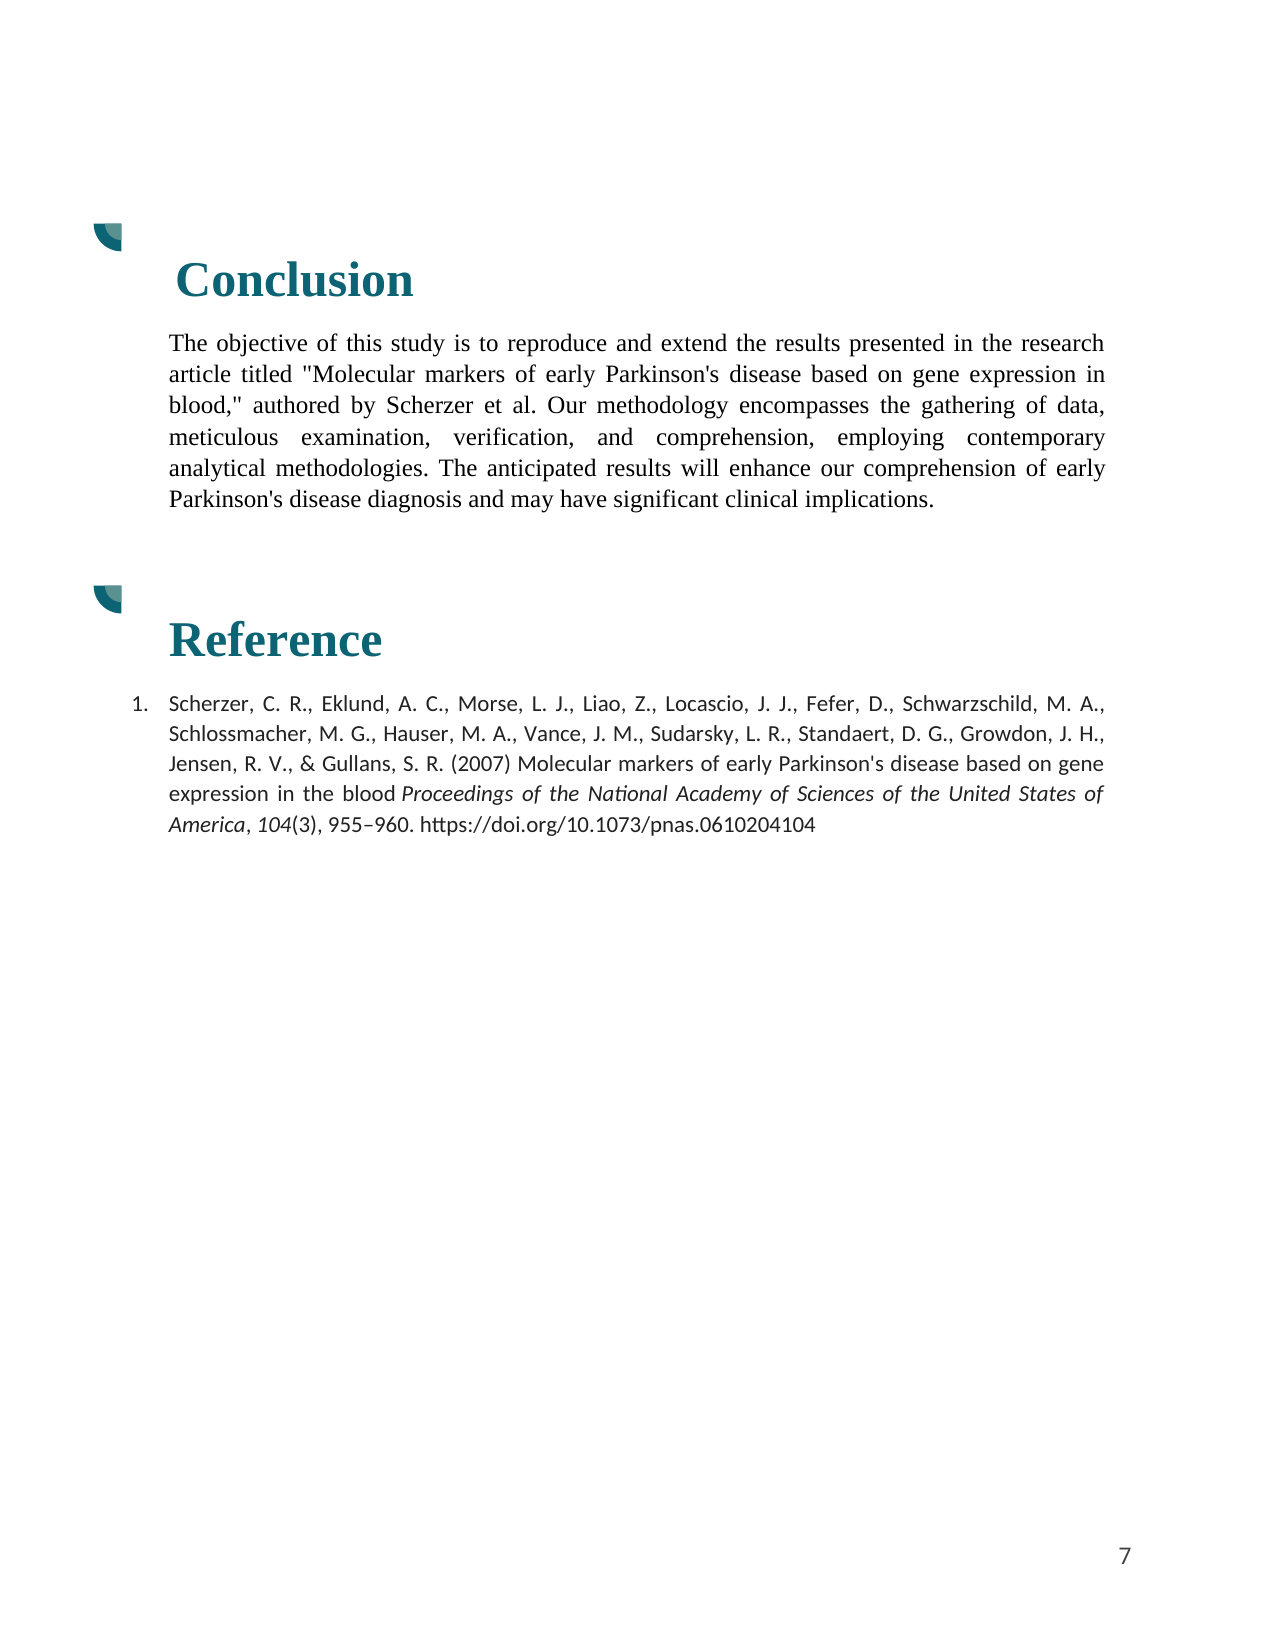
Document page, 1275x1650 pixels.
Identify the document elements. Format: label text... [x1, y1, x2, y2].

text Conclusion [169, 250, 1107, 307]
text The objective of this study is to reproduce and extend the results presented in the research article titled "Molecular markers of early Parkinson's disease based on gene expression in blood," authored by Scherzer et al. Our methodology encompasses the gathering of data, meticulous examination, verification, and comprehension, employing contemporary analytical methodologies. The anticipated results will enhance our comprehension of early Parkinson's disease diagnosis and may have significant clinical implications. [169, 328, 1107, 512]
text Reference [169, 610, 1107, 668]
list Scherzer, C. R., Eklund, A. C., Morse, L. J., Liao, Z., Locascio, J. J., Fefer, D., Schwarzschild, M. A., Schlossmacher, M. G., Hauser, M. A., Vance, J. M., Sudarsky, L. R., Standaert, D. G., Growdon, J. H., Jensen, R. V., & Gullans, S. R. (2007) Molecular markers of early Parkinson's disease based on gene expression in the blood Proceedings of the National Academy of Sciences of the United States of America, 104(3), 955–960. https://doi.org/10.1073/pnas.0610204104 [131, 717, 1107, 838]
